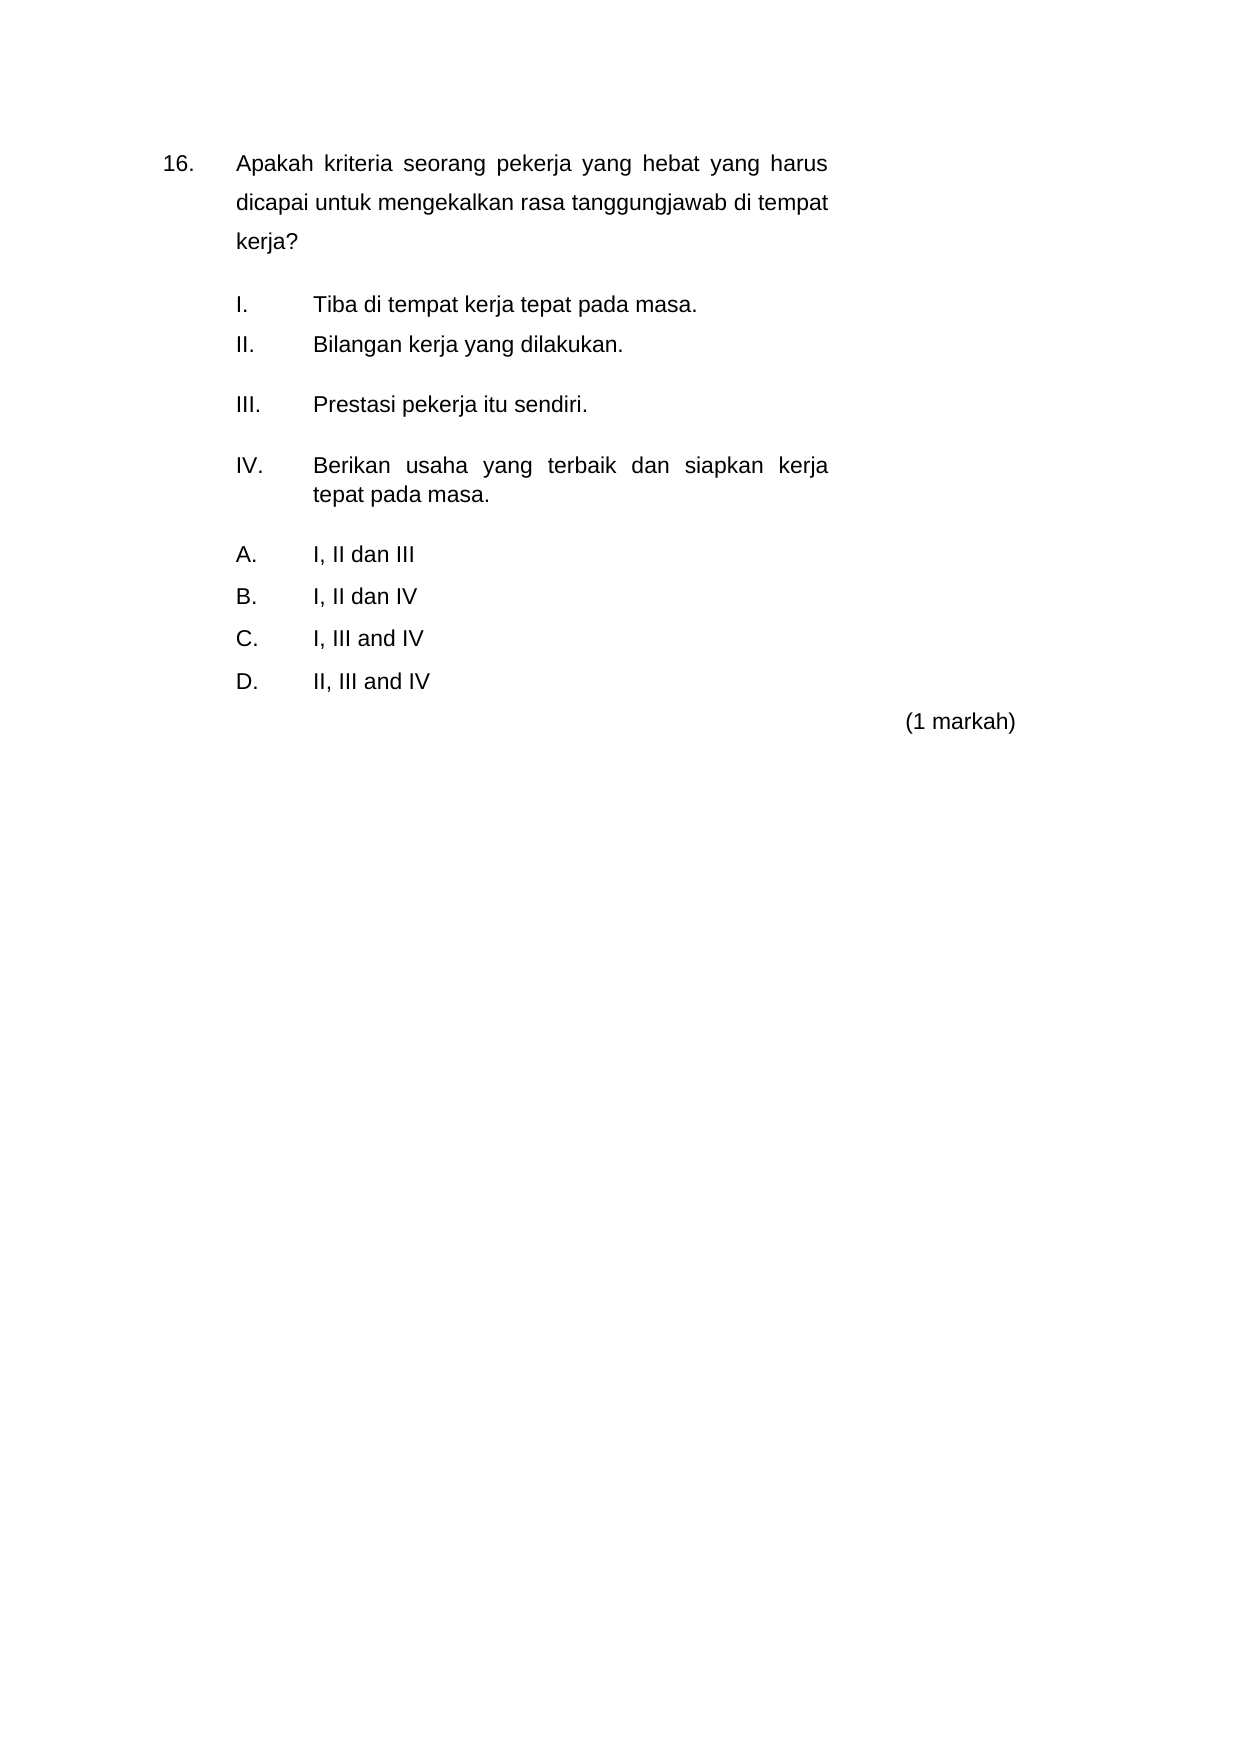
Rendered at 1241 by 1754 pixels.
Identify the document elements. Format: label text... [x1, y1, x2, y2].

list I, II dan III [236, 541, 829, 567]
list Prestasi pekerja itu sendiri. [236, 391, 829, 417]
list I, II dan IV [236, 583, 829, 609]
list Berikan usaha yang terbaik dan siapkan kerja tepat pada masa. [236, 452, 829, 507]
list II, III and IV [236, 668, 829, 694]
list Apakah kriteria seorang pekerja yang hebat yang harus dicapai untuk mengekalkan rasa tanggungjawab di tempat kerja? [163, 150, 829, 255]
list Bilangan kerja yang dilakukan. [236, 331, 829, 357]
list I, III and IV [236, 625, 829, 652]
text (1 markah) [150, 708, 1016, 734]
list Tiba di tempat kerja tepat pada masa. [236, 291, 829, 317]
